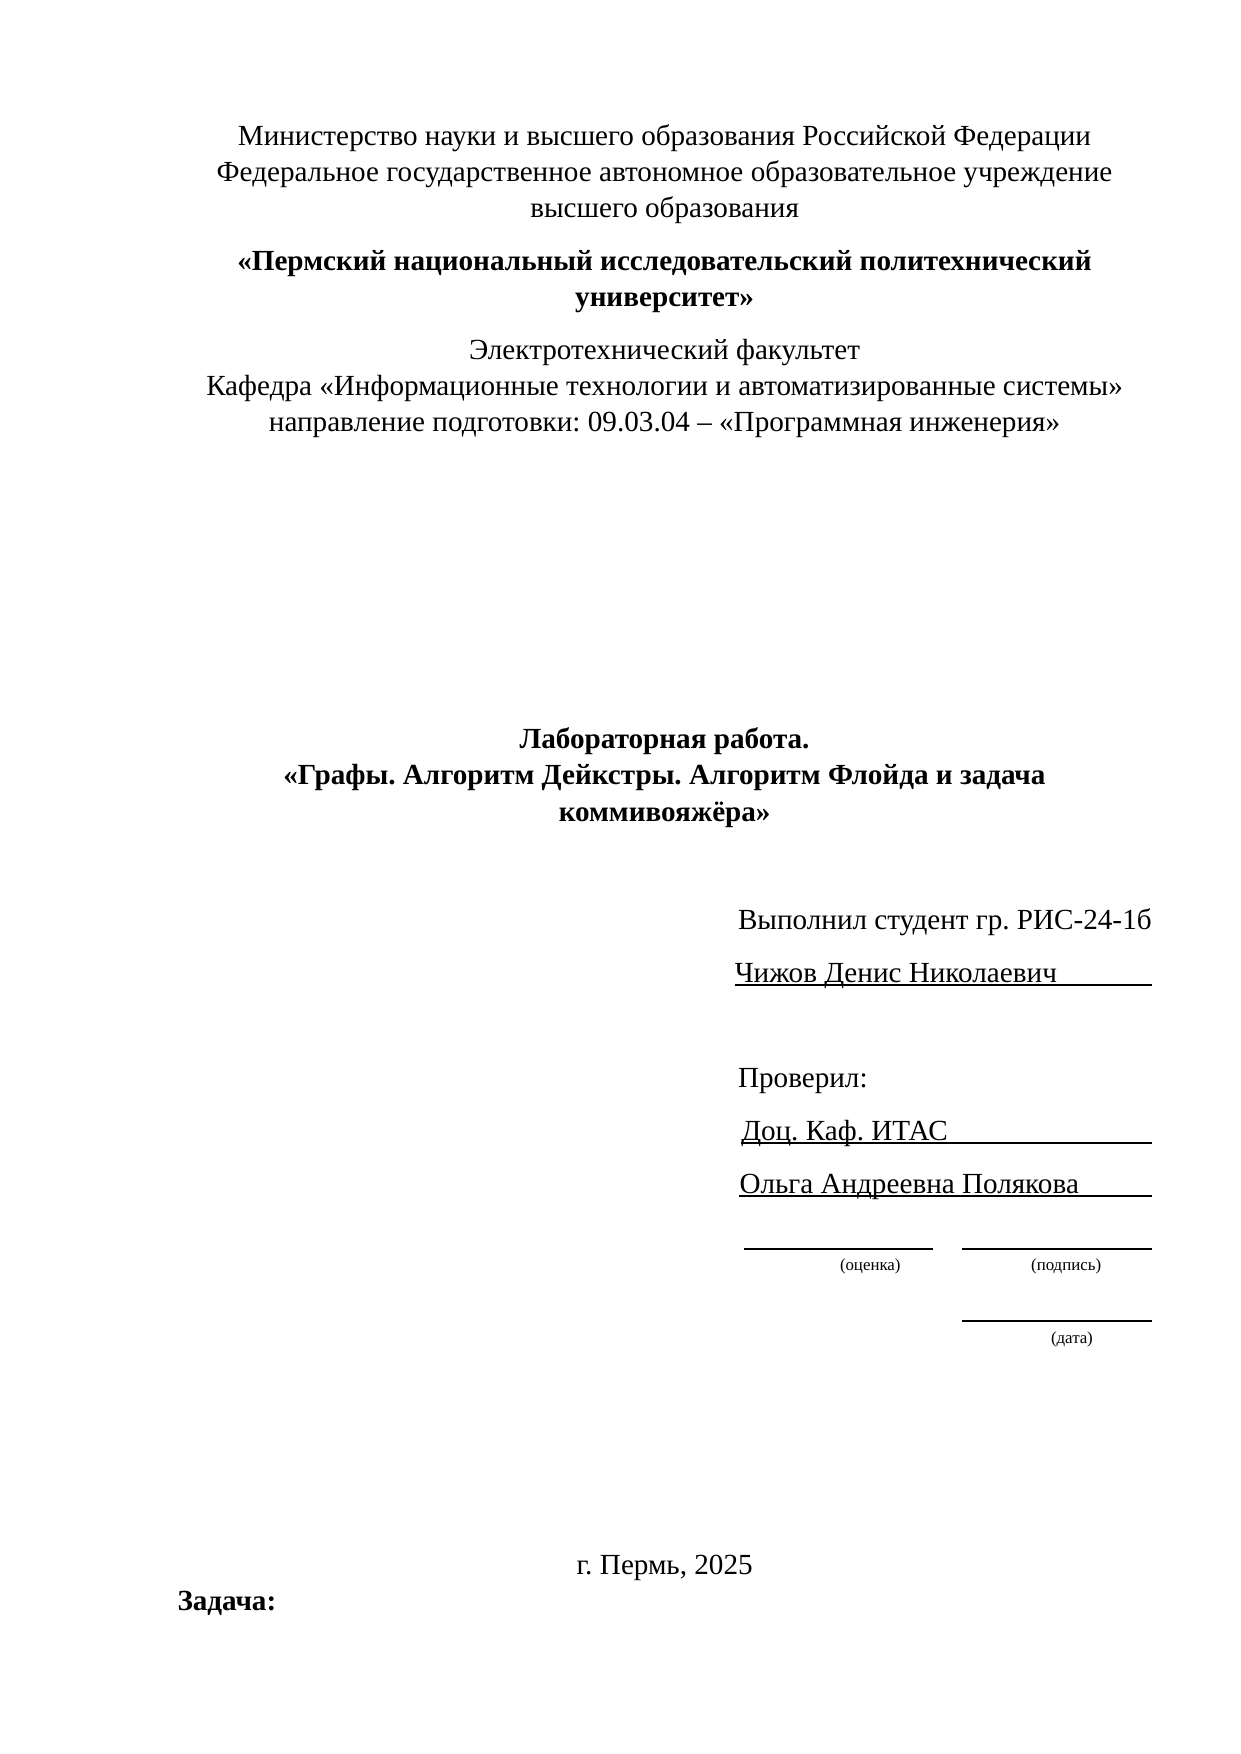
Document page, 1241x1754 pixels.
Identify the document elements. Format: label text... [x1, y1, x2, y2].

text г. Пермь, 2025 [177, 1547, 1152, 1580]
text (оценка) (подпись) [177, 1255, 1152, 1289]
text Лабораторная работа. [177, 721, 1152, 755]
text Задача: [177, 1583, 1152, 1617]
text Кафедра «Информационные технологии и автоматизированные системы» направление подготовки: 09.03.04 – «Программная инженерия» [177, 368, 1152, 438]
text Министерство науки и высшего образования Российской Федерации Федеральное государственное автономное образовательное учреждение высшего образования [177, 118, 1152, 224]
text Выполнил студент гр. РИС-24-1б [177, 902, 1152, 936]
text Ольга Андреевна Полякова [177, 1166, 1152, 1200]
text «Графы. Алгоритм Дейкстры. Алгоритм Флойда и задача коммивояжёра» [177, 757, 1152, 827]
text Доц. Каф. ИТАС [177, 1113, 1152, 1147]
text (дата) [177, 1327, 1152, 1361]
text Чижов Денис Николаевич [177, 955, 1152, 988]
text «Пермский национальный исследовательский политехнический университет» [177, 243, 1152, 313]
text Проверил: [177, 1061, 1152, 1094]
text Электротехнический факультет [177, 332, 1152, 366]
